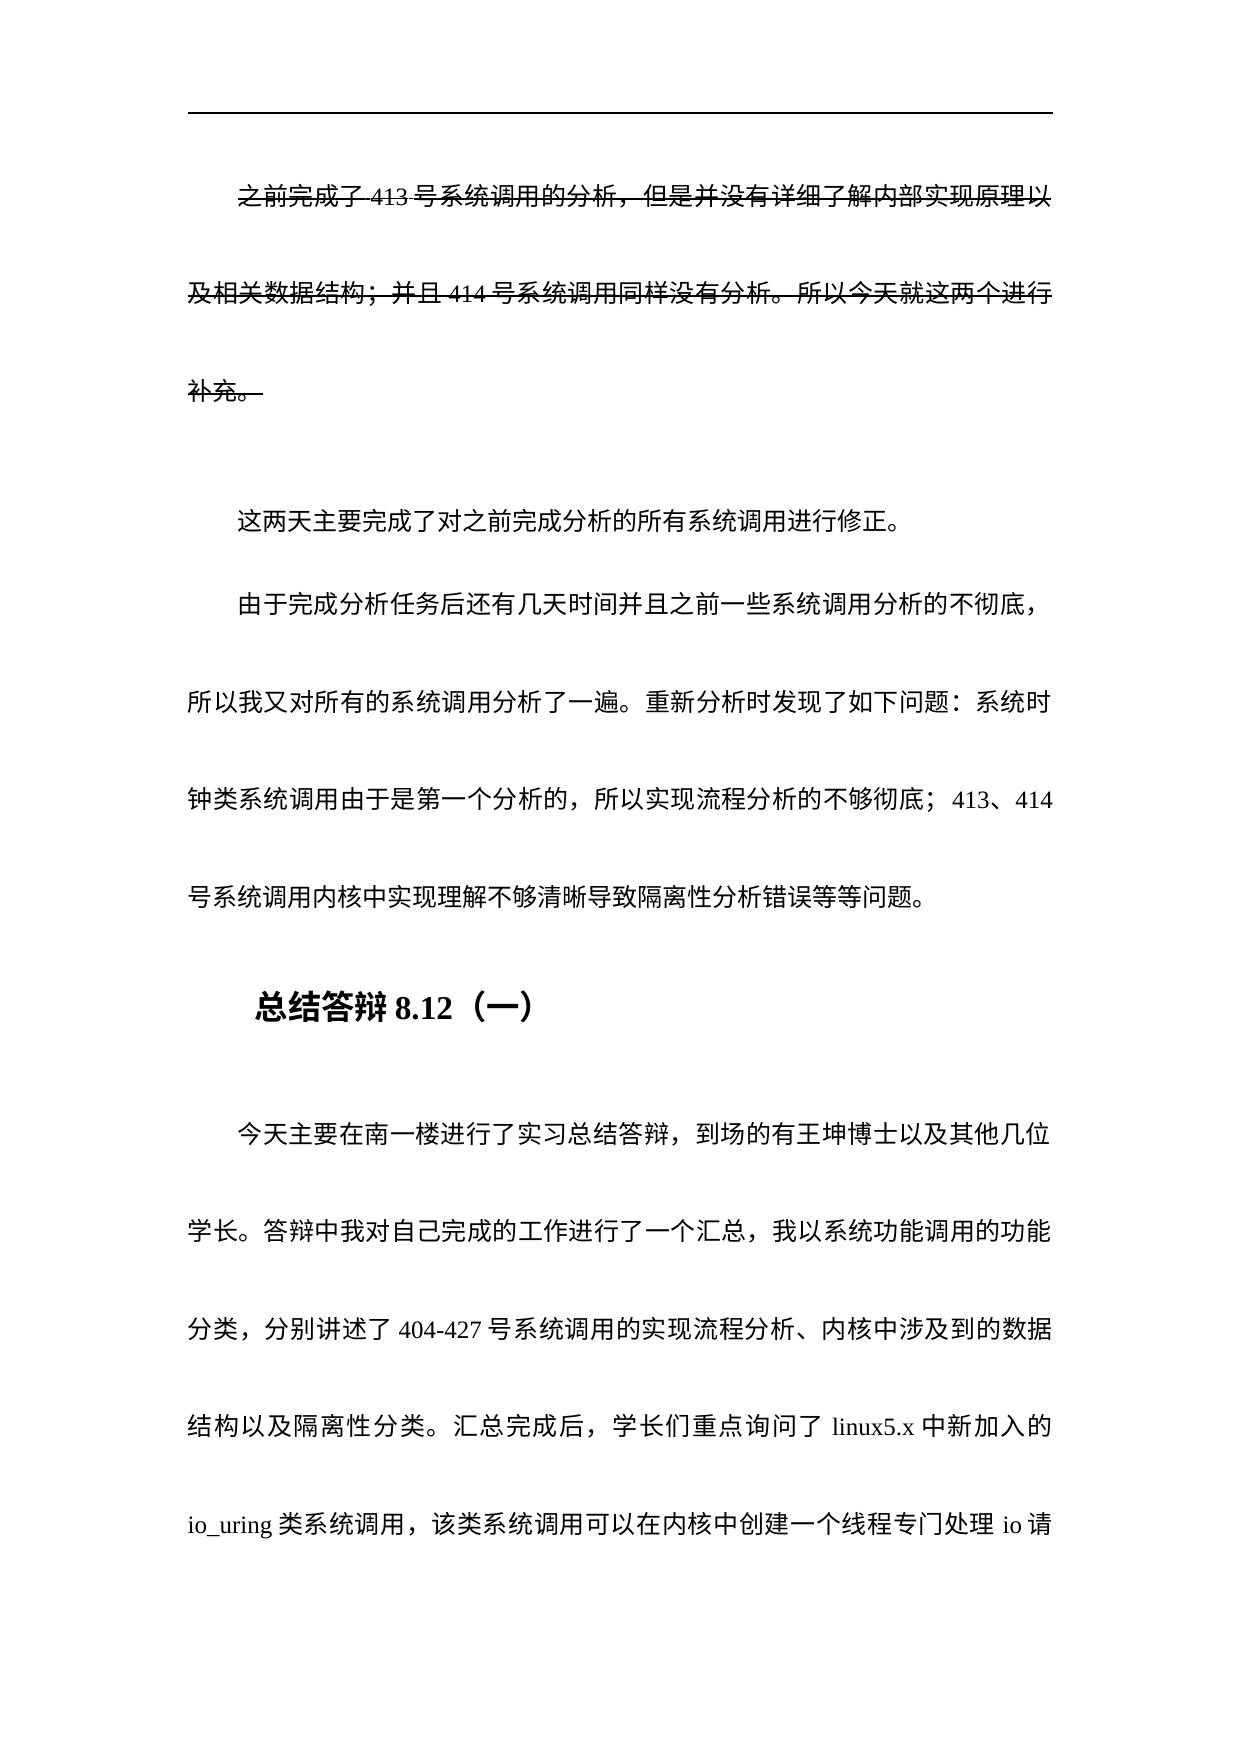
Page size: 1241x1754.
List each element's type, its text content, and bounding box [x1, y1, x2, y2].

subtitle 总结答辩8.12（一） [187, 973, 1053, 1038]
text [187, 1100, 1053, 1555]
text 由于完成分析任务后还有几天时间并且之前一些系统调用分析的不彻底，所以我又对所有的系统调用分析了一遍。重新分析时发现了如下问题：系统时钟类系统调用由于是第一个分析的，所以实现流程分析的不够彻底；413、414号系统调用内核中实现理解不够清晰导致隔离性分析错误等等问题。 [187, 570, 1053, 928]
text 之前完成了413号系统调用的分析，但是并没有详细了解内部实现原理以及相关数据结构；并且414号系统调用同样没有分析。所以今天就这两个进行补充。 [187, 162, 1053, 422]
text 这两天主要完成了对之前完成分析的所有系统调用进行修正。 [187, 487, 1053, 552]
